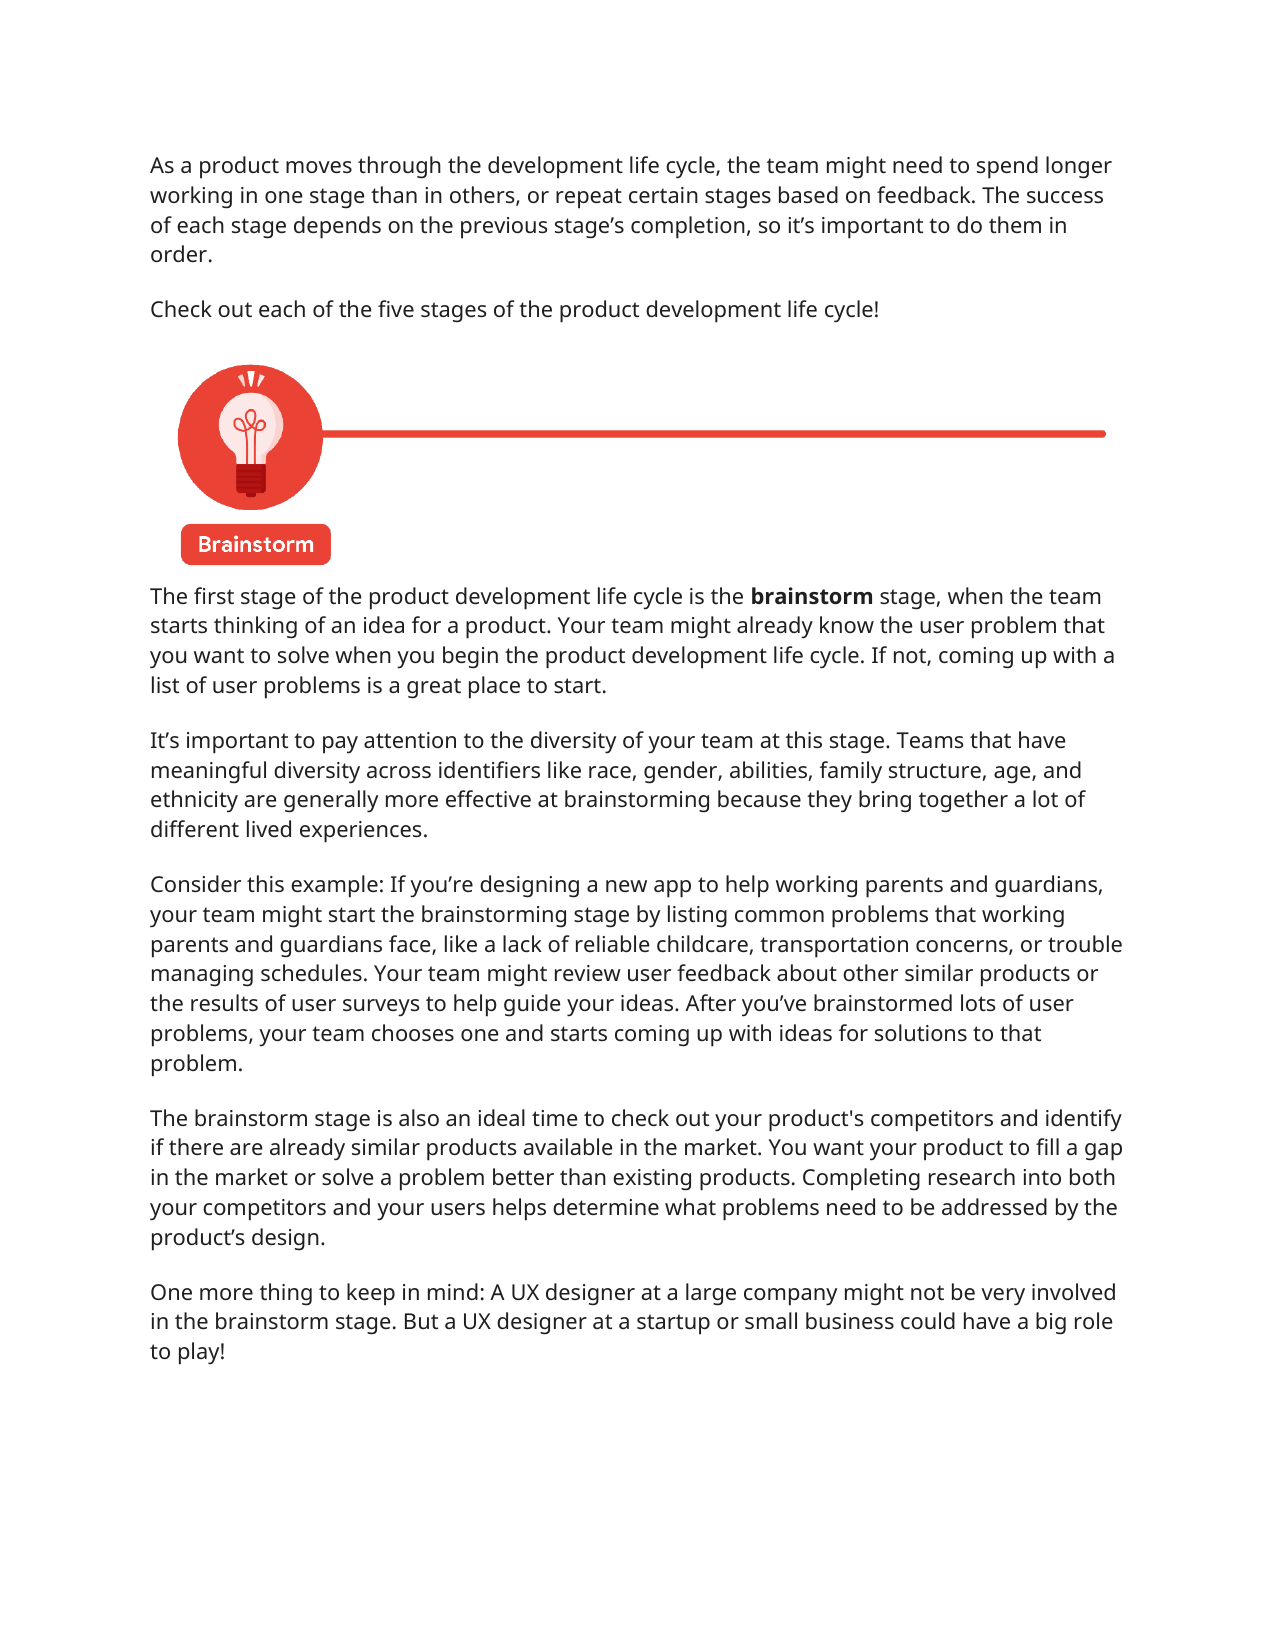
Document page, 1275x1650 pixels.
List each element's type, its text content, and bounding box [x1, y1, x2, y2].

text It’s important to pay attention to the diversity of your team at this stage. Teams that have meaningful diversity across identifiers like race, gender, abilities, family structure, age, and ethnicity are generally more effective at brainstorming because they bring together a lot of different lived experiences. [150, 725, 1125, 844]
text The first stage of the product development life cycle is the brainstorm stage, when the team starts thinking of an idea for a product. Your team might already know the user problem that you want to solve when you begin the product development life cycle. If not, coming up with a list of user problems is a great place to start. [150, 581, 1125, 700]
text Consider this example: If you’re designing a new app to help working parents and guardians, your team might start the brainstorming stage by listing common problems that working parents and guardians face, like a lack of reliable childcare, transportation concerns, or trouble managing schedules. Your team might review user feedback about other similar products or the results of user surveys to help guide your ideas. After you’ve brainstormed lots of user problems, your team chooses one and starts coming up with ideas for solutions to that problem. [150, 869, 1125, 1078]
text As a product moves through the development life cycle, the team might need to spend longer working in one stage than in others, or repeat certain stages based on feedback. The success of each stage depends on the previous stage’s completion, so it’s important to do them in order. [150, 150, 1125, 269]
text Check out each of the five stages of the product development life cycle! [150, 294, 1125, 324]
text One more thing to keep in mind: A UX designer at a large company might not be very involved in the brainstorm stage. But a UX designer at a startup or small business could have a big role to play! [150, 1277, 1125, 1366]
text The brainstorm stage is also an ideal time to check out your product's competitors and identify if there are already similar products available in the market. You want your product to fill a gap in the market or solve a problem better than existing products. Completing research into both your competitors and your users helps determine what problems need to be addressed by the product’s design. [150, 1103, 1125, 1252]
picture [150, 348, 1125, 581]
